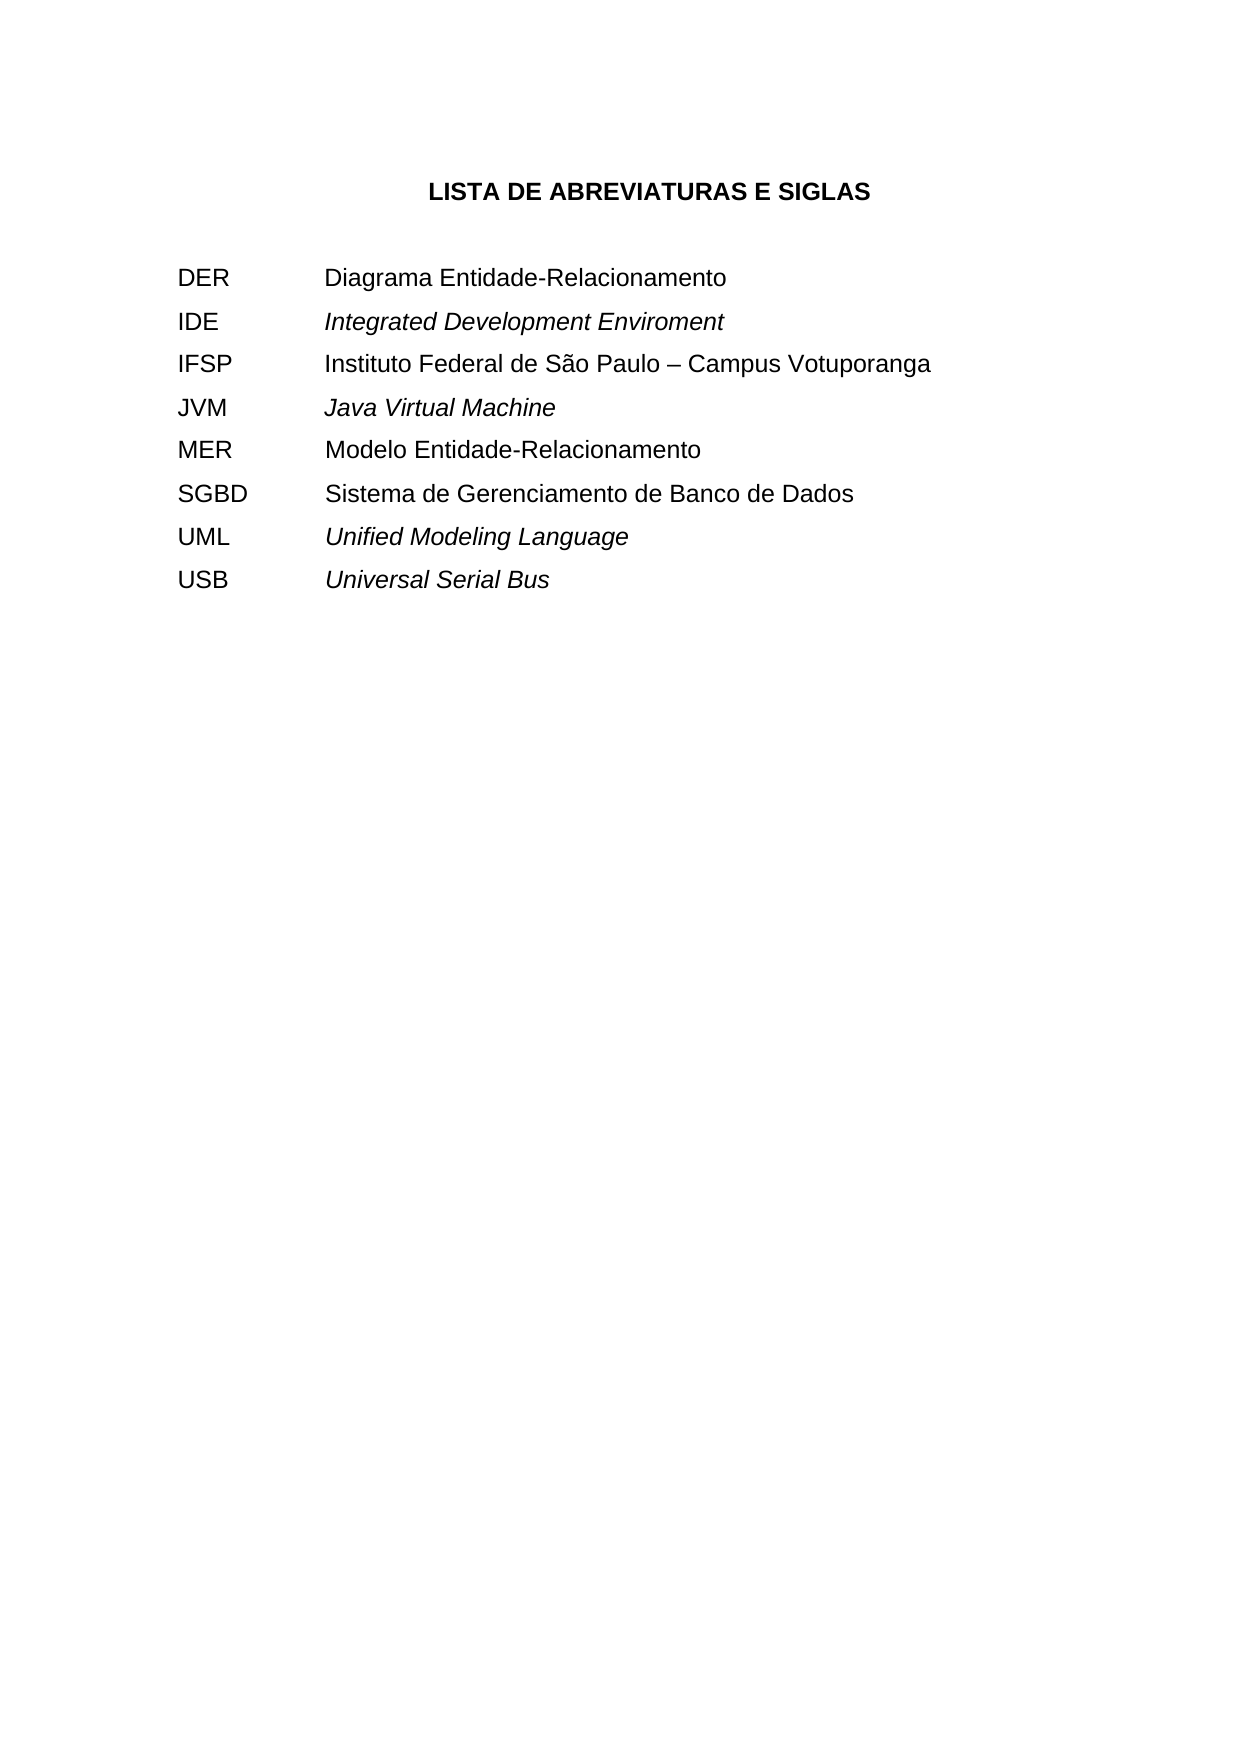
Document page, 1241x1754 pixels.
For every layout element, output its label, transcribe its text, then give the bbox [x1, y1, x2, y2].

table_cell Java Virtual Machine [313, 393, 1110, 436]
table_header DER [166, 264, 313, 306]
text LISTA DE ABREVIATURAS E SIGLAS [177, 177, 1122, 206]
text MER Modelo Entidade-Relacionamento [177, 436, 1122, 464]
text UML Unified Modeling Language [177, 522, 1122, 551]
table_cell Instituto Federal de São Paulo – Campus Votuporanga [313, 350, 1110, 392]
table_cell IDE [166, 306, 313, 349]
table_cell Integrated Development Enviroment [313, 306, 1110, 349]
text SGBD Sistema de Gerenciamento de Banco de Dados [177, 479, 1122, 507]
table_header Diagrama Entidade-Relacionamento [313, 264, 1110, 306]
table_cell IFSP [166, 350, 313, 392]
table_cell JVM [166, 393, 313, 436]
text USB Universal Serial Bus [177, 565, 1122, 594]
